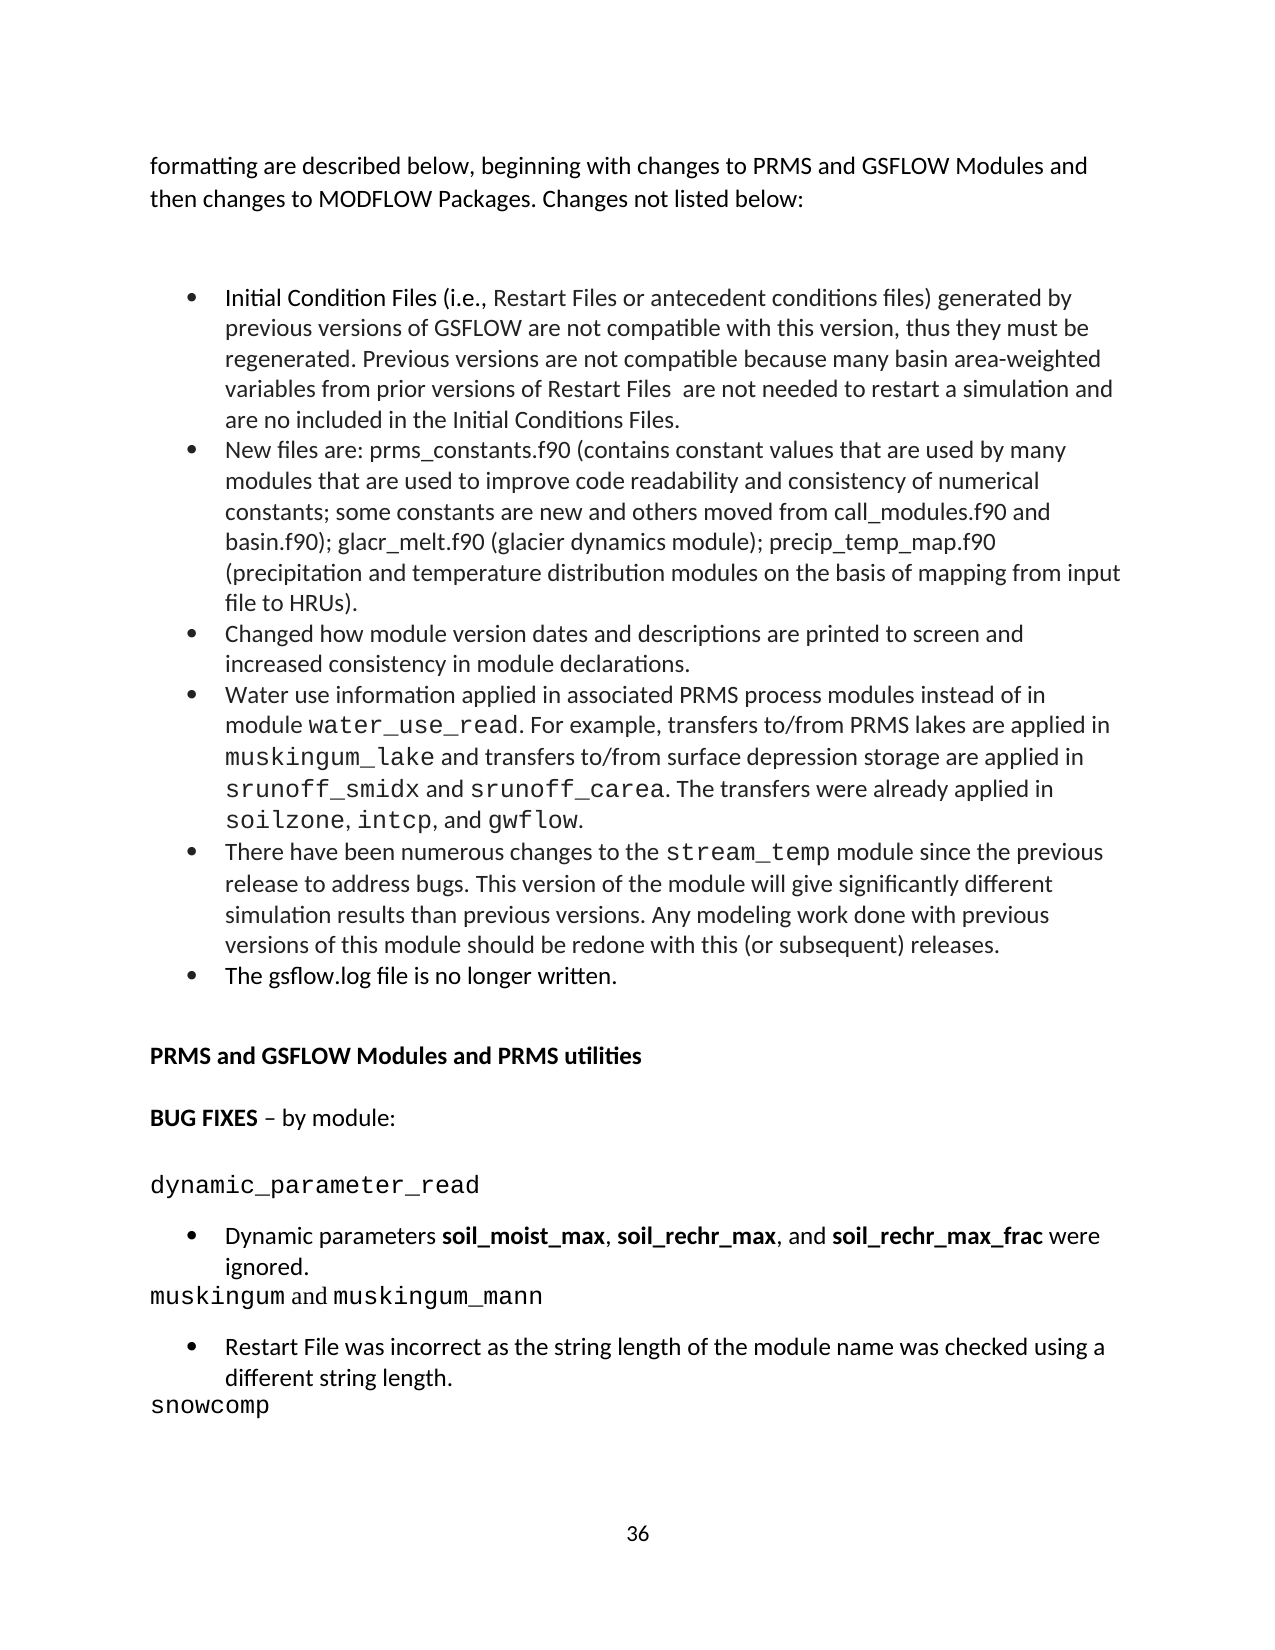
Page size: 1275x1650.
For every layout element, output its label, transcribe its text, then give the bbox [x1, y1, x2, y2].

list There have been numerous changes to the stream_temp module since the previous release to address bugs. This version of the module will give significantly different simulation results than previous versions. Any modeling work done with previous versions of this module should be redone with this (or subsequent) releases. [187, 836, 1125, 960]
text muskingum and muskingum_mann [150, 1281, 1125, 1312]
text PRMS and GSFLOW Modules and PRMS utilities [150, 1040, 1125, 1070]
list New files are: prms_constants.f90 (contains constant values that are used by many modules that are used to improve code readability and consistency of numerical constants; some constants are new and others moved from call_modules.f90 and basin.f90); glacr_melt.f90 (glacier dynamics module); precip_temp_map.f90 (precipitation and temperature distribution modules on the basis of mapping from input file to HRUs). [187, 435, 1125, 618]
list Dynamic parameters soil_moist_max, soil_rechr_max, and soil_rechr_max_frac were ignored. [187, 1220, 1125, 1281]
text snowcomp [150, 1392, 1125, 1421]
list The gsflow.log file is no longer written. [187, 960, 1125, 990]
list Restart File was incorrect as the string length of the module name was checked using a different string length. [187, 1331, 1125, 1392]
list Changed how module version dates and descriptions are printed to screen and increased consistency in module declarations. [187, 618, 1125, 679]
list Initial Condition Files (i.e., Restart Files or antecedent conditions files) generated by previous versions of GSFLOW are not compatible with this version, thus they must be regenerated. Previous versions are not compatible because many basin area-weighted variables from prior versions of Restart Files are not needed to restart a simulation and are no included in the Initial Conditions Files. [187, 282, 1125, 435]
text BUG FIXES – by module: [150, 1102, 1125, 1133]
list Water use information applied in associated PRMS process modules instead of in module water_use_read. For example, transfers to/from PRMS lakes are applied in muskingum_lake and transfers to/from surface depression storage are applied in srunoff_smidx and srunoff_carea. The transfers were already applied in soilzone, intcp, and gwflow. [187, 679, 1125, 836]
text dynamic_parameter_read [150, 1173, 1125, 1201]
